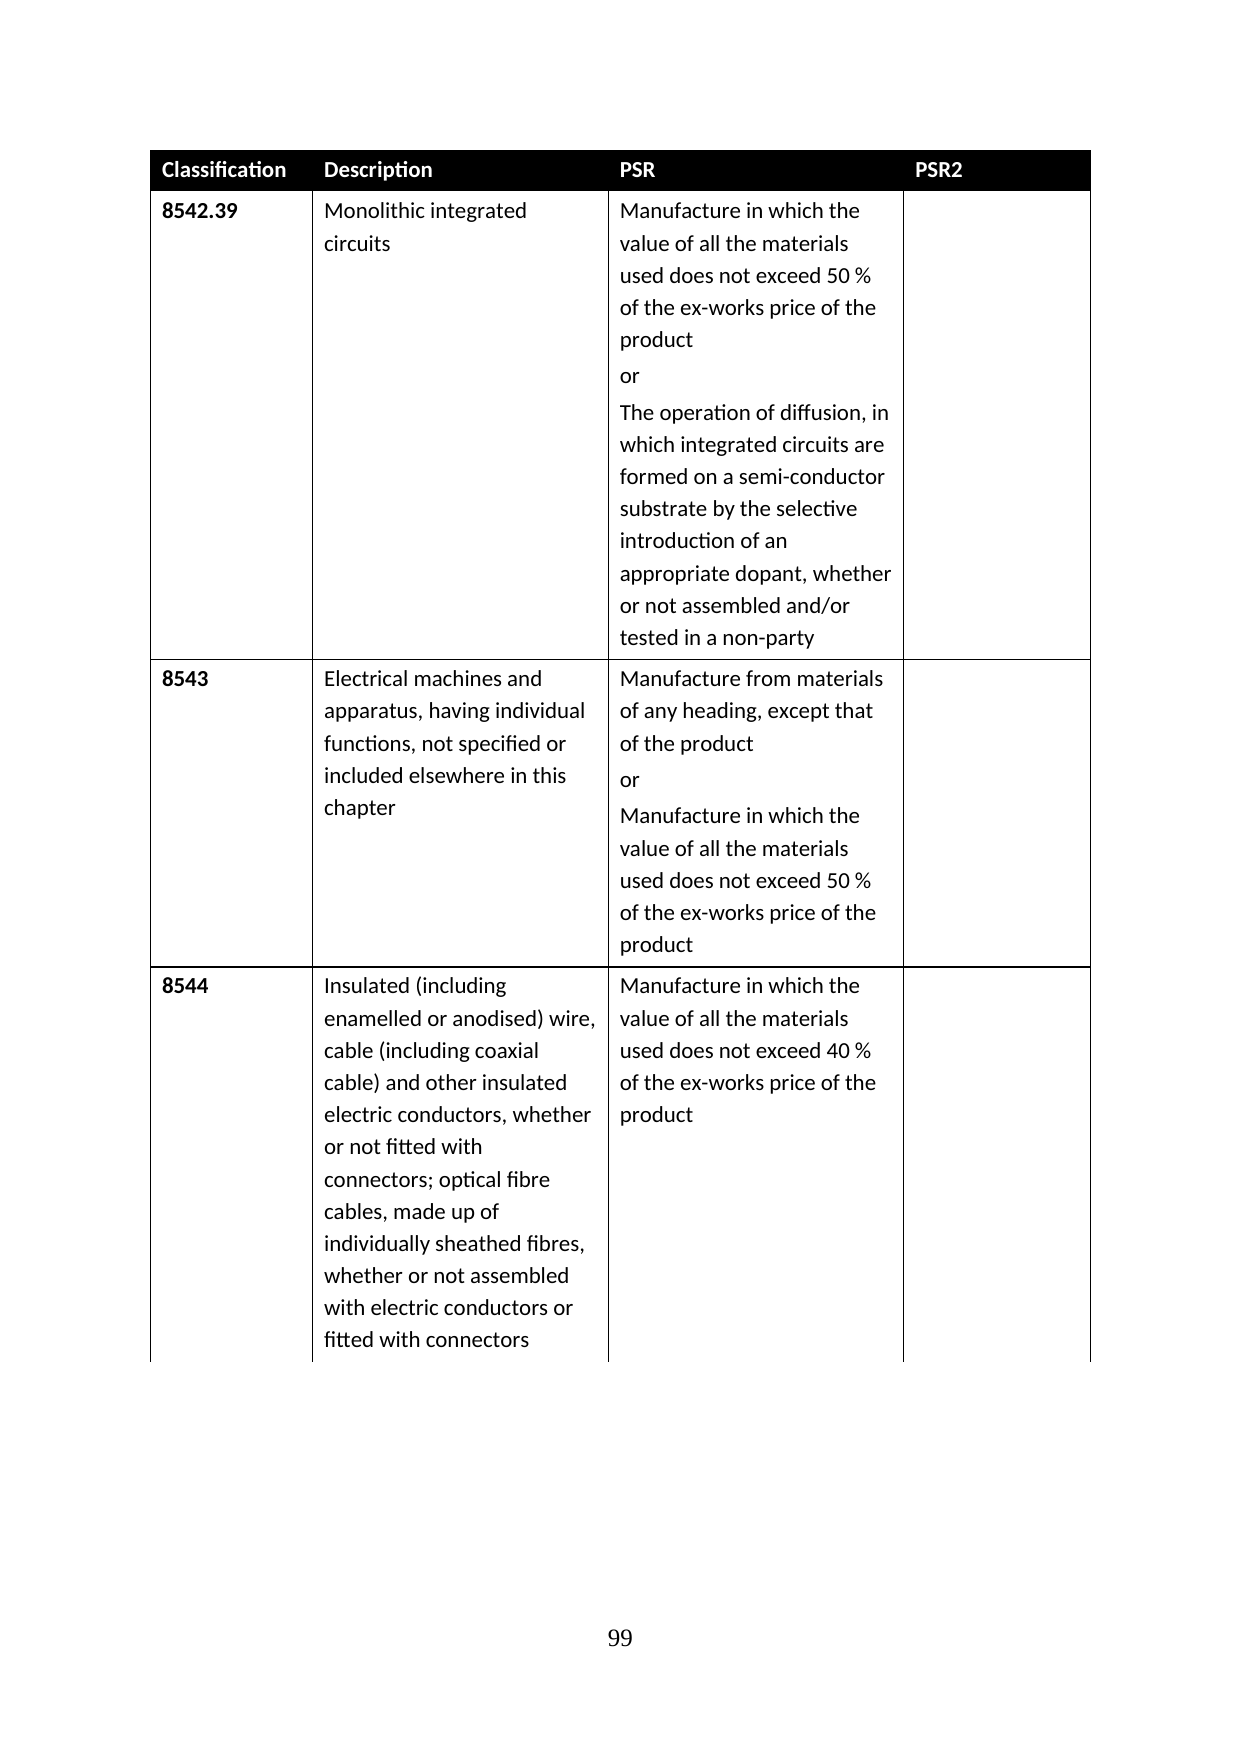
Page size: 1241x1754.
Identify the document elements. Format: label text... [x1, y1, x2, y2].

table_header Description [313, 151, 608, 191]
table_cell 8543 [151, 660, 312, 966]
table_header PSR2 [904, 151, 1090, 191]
table_cell [904, 191, 1090, 659]
table_header Classification [151, 151, 312, 191]
table_cell Manufacture from materials of any heading, except that of the product or Manufacture in which the value of all the materials used does not exceed 50 % of the ex-works price of the product [609, 660, 903, 966]
table_header PSR [609, 151, 903, 191]
table_cell Manufacture in which the value of all the materials used does not exceed 40 % of the ex-works price of the product [609, 968, 903, 1362]
table_cell 8544 [151, 968, 312, 1362]
table_cell [904, 660, 1090, 966]
table_cell Insulated (including enamelled or anodised) wire, cable (including coaxial cable) and other insulated electric conductors, whether or not fitted with connectors; optical fibre cables, made up of individually sheathed fibres, whether or not assembled with electric conductors or fitted with connectors [313, 968, 608, 1362]
table_cell 8542.39 [151, 191, 312, 659]
table_cell Monolithic integrated circuits [313, 191, 608, 659]
table_cell Electrical machines and apparatus, having individual functions, not specified or included elsewhere in this chapter [313, 660, 608, 966]
table_cell [904, 968, 1090, 1362]
